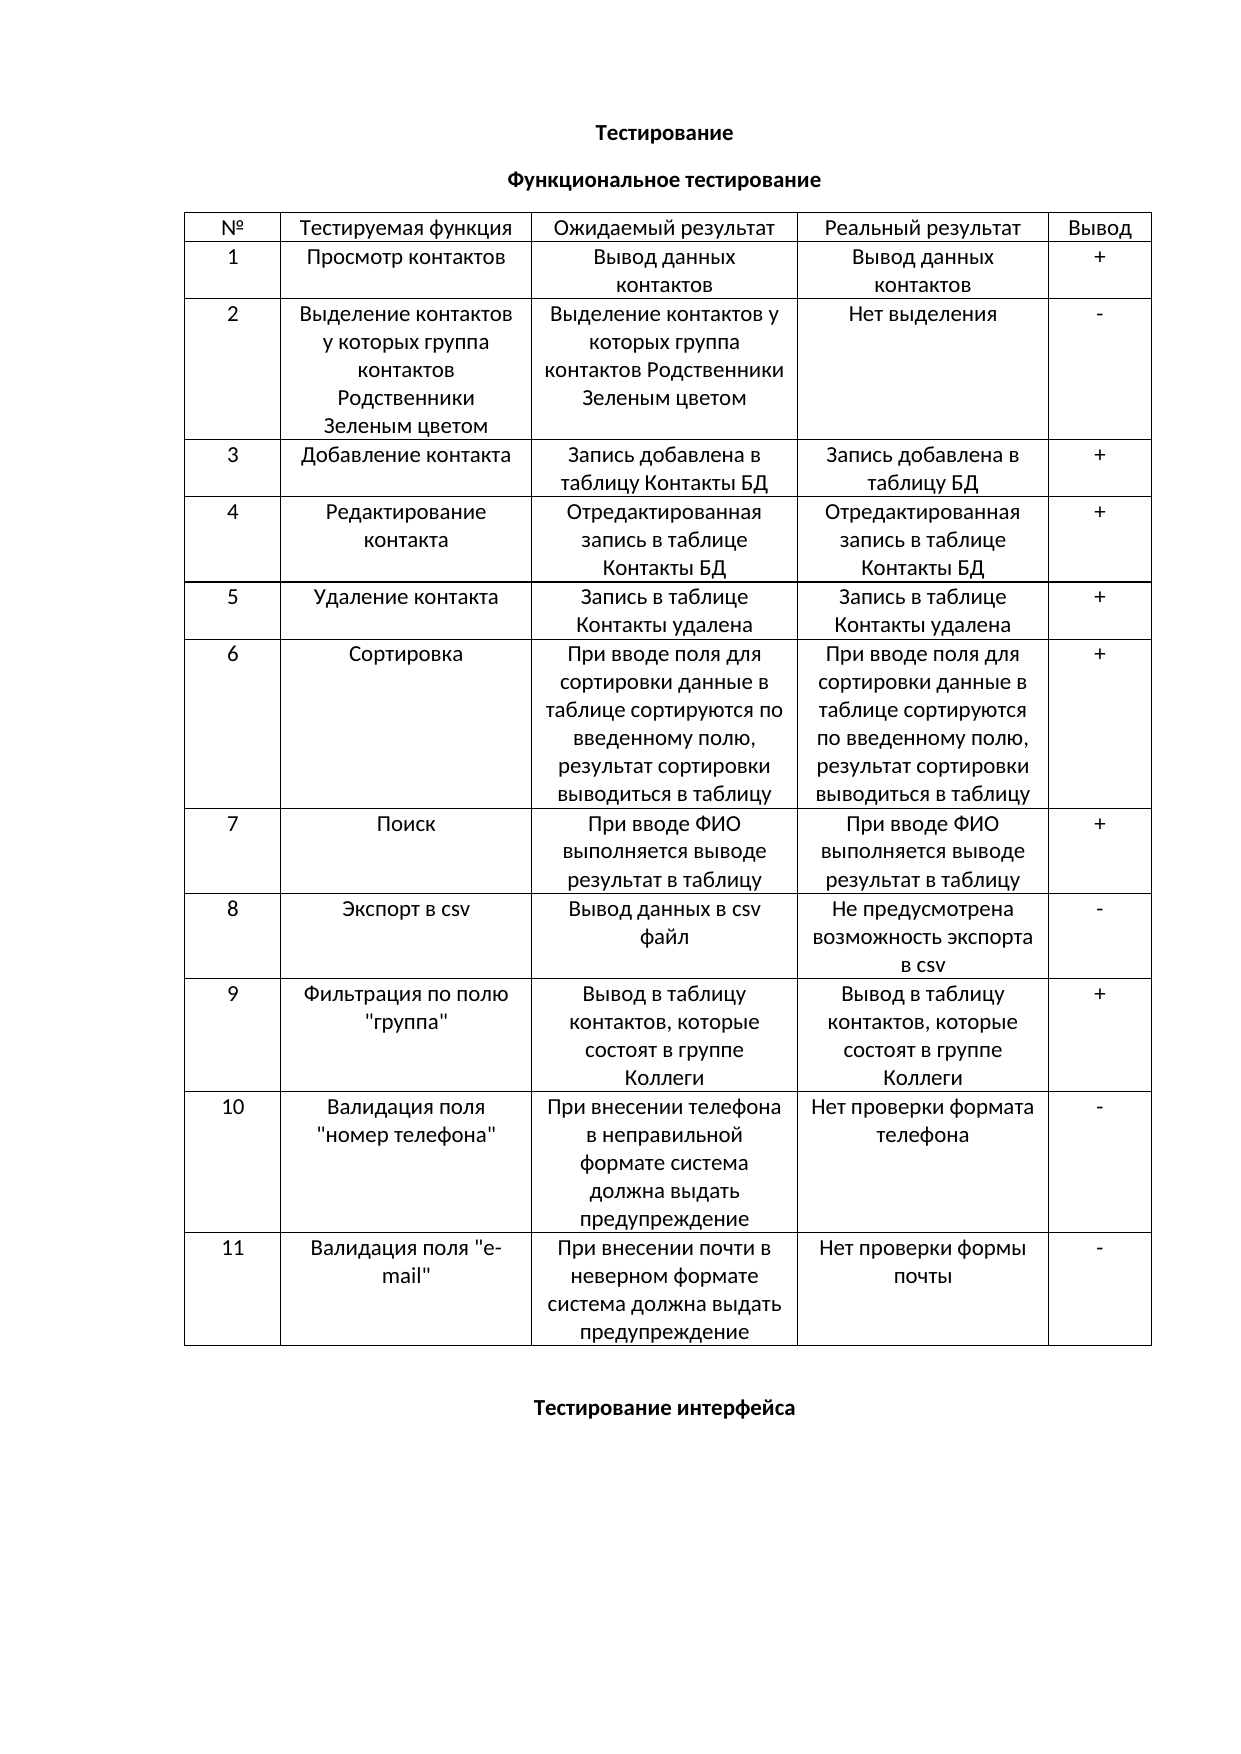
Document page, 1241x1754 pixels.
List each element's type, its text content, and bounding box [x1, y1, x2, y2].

table_cell 6 [185, 640, 280, 808]
table_cell 9 [185, 979, 280, 1091]
table_cell 7 [185, 809, 280, 893]
text Функциональное тестирование [177, 165, 1152, 193]
table_cell 10 [185, 1092, 280, 1232]
table_cell + [1049, 979, 1151, 1091]
table_cell + [1049, 583, 1151, 638]
table_header Тестируемая функция [281, 213, 531, 241]
table_cell - [1049, 894, 1151, 978]
table_cell Добавление контакта [281, 440, 531, 496]
table_cell Удаление контакта [281, 583, 531, 638]
table_cell 5 [185, 583, 280, 638]
table_cell - [1049, 1233, 1151, 1345]
table_cell 11 [185, 1233, 280, 1345]
table_cell Нет проверки формы почты [798, 1233, 1048, 1345]
table_cell + [1049, 809, 1151, 893]
table_cell Фильтрация по полю "группа" [281, 979, 531, 1091]
table_cell При внесении телефона в неправильной формате система должна выдать предупреждение [532, 1092, 797, 1232]
table_cell 8 [185, 894, 280, 978]
table_cell - [1049, 299, 1151, 439]
table_cell Вывод в таблицу контактов, которые состоят в группе Коллеги [798, 979, 1048, 1091]
table_cell Нет проверки формата телефона [798, 1092, 1048, 1232]
table_cell Отредактированная запись в таблице Контакты БД [532, 497, 797, 581]
table_cell 4 [185, 497, 280, 581]
table_cell 2 [185, 299, 280, 439]
table_cell Не предусмотрена возможность экспорта в csv [798, 894, 1048, 978]
table_header Вывод [1049, 213, 1151, 241]
table_cell Вывод в таблицу контактов, которые состоят в группе Коллеги [532, 979, 797, 1091]
table_cell Запись в таблице Контакты удалена [532, 583, 797, 638]
table_header № [185, 213, 280, 241]
table_cell Валидация поля "e-mail" [281, 1233, 531, 1345]
table_cell Нет выделения [798, 299, 1048, 439]
table_cell Сортировка [281, 640, 531, 808]
table_cell Запись в таблице Контакты удалена [798, 583, 1048, 638]
table_cell При внесении почти в неверном формате система должна выдать предупреждение [532, 1233, 797, 1345]
table_header Ожидаемый результат [532, 213, 797, 241]
table_cell Запись добавлена в таблицу БД [798, 440, 1048, 496]
table_cell Запись добавлена в таблицу Контакты БД [532, 440, 797, 496]
table_cell Вывод данных контактов [798, 242, 1048, 298]
table_cell При вводе ФИО выполняется выводе результат в таблицу [798, 809, 1048, 893]
table_cell Вывод данных контактов [532, 242, 797, 298]
table_cell Вывод данных в csv файл [532, 894, 797, 978]
table_cell 1 [185, 242, 280, 298]
table_cell 3 [185, 440, 280, 496]
table_cell Экспорт в csv [281, 894, 531, 978]
table_cell При вводе поля для сортировки данные в таблице сортируются по введенному полю, результат сортировки выводиться в таблицу [532, 640, 797, 808]
table_cell Отредактированная запись в таблице Контакты БД [798, 497, 1048, 581]
table_cell Выделение контактов у которых группа контактов Родственники Зеленым цветом [281, 299, 531, 439]
table_cell Валидация поля "номер телефона" [281, 1092, 531, 1232]
table_cell + [1049, 440, 1151, 496]
table_cell + [1049, 497, 1151, 581]
table_cell Поиск [281, 809, 531, 893]
table_cell Просмотр контактов [281, 242, 531, 298]
text Тестирование [177, 118, 1152, 146]
text Тестирование интерфейса [177, 1393, 1152, 1421]
table_cell - [1049, 1092, 1151, 1232]
table_cell + [1049, 242, 1151, 298]
table_cell При вводе ФИО выполняется выводе результат в таблицу [532, 809, 797, 893]
table_cell Выделение контактов у которых группа контактов Родственники Зеленым цветом [532, 299, 797, 439]
table_header Реальный результат [798, 213, 1048, 241]
table_cell При вводе поля для сортировки данные в таблице сортируются по введенному полю, результат сортировки выводиться в таблицу [798, 640, 1048, 808]
table_cell + [1049, 640, 1151, 808]
table_cell Редактирование контакта [281, 497, 531, 581]
